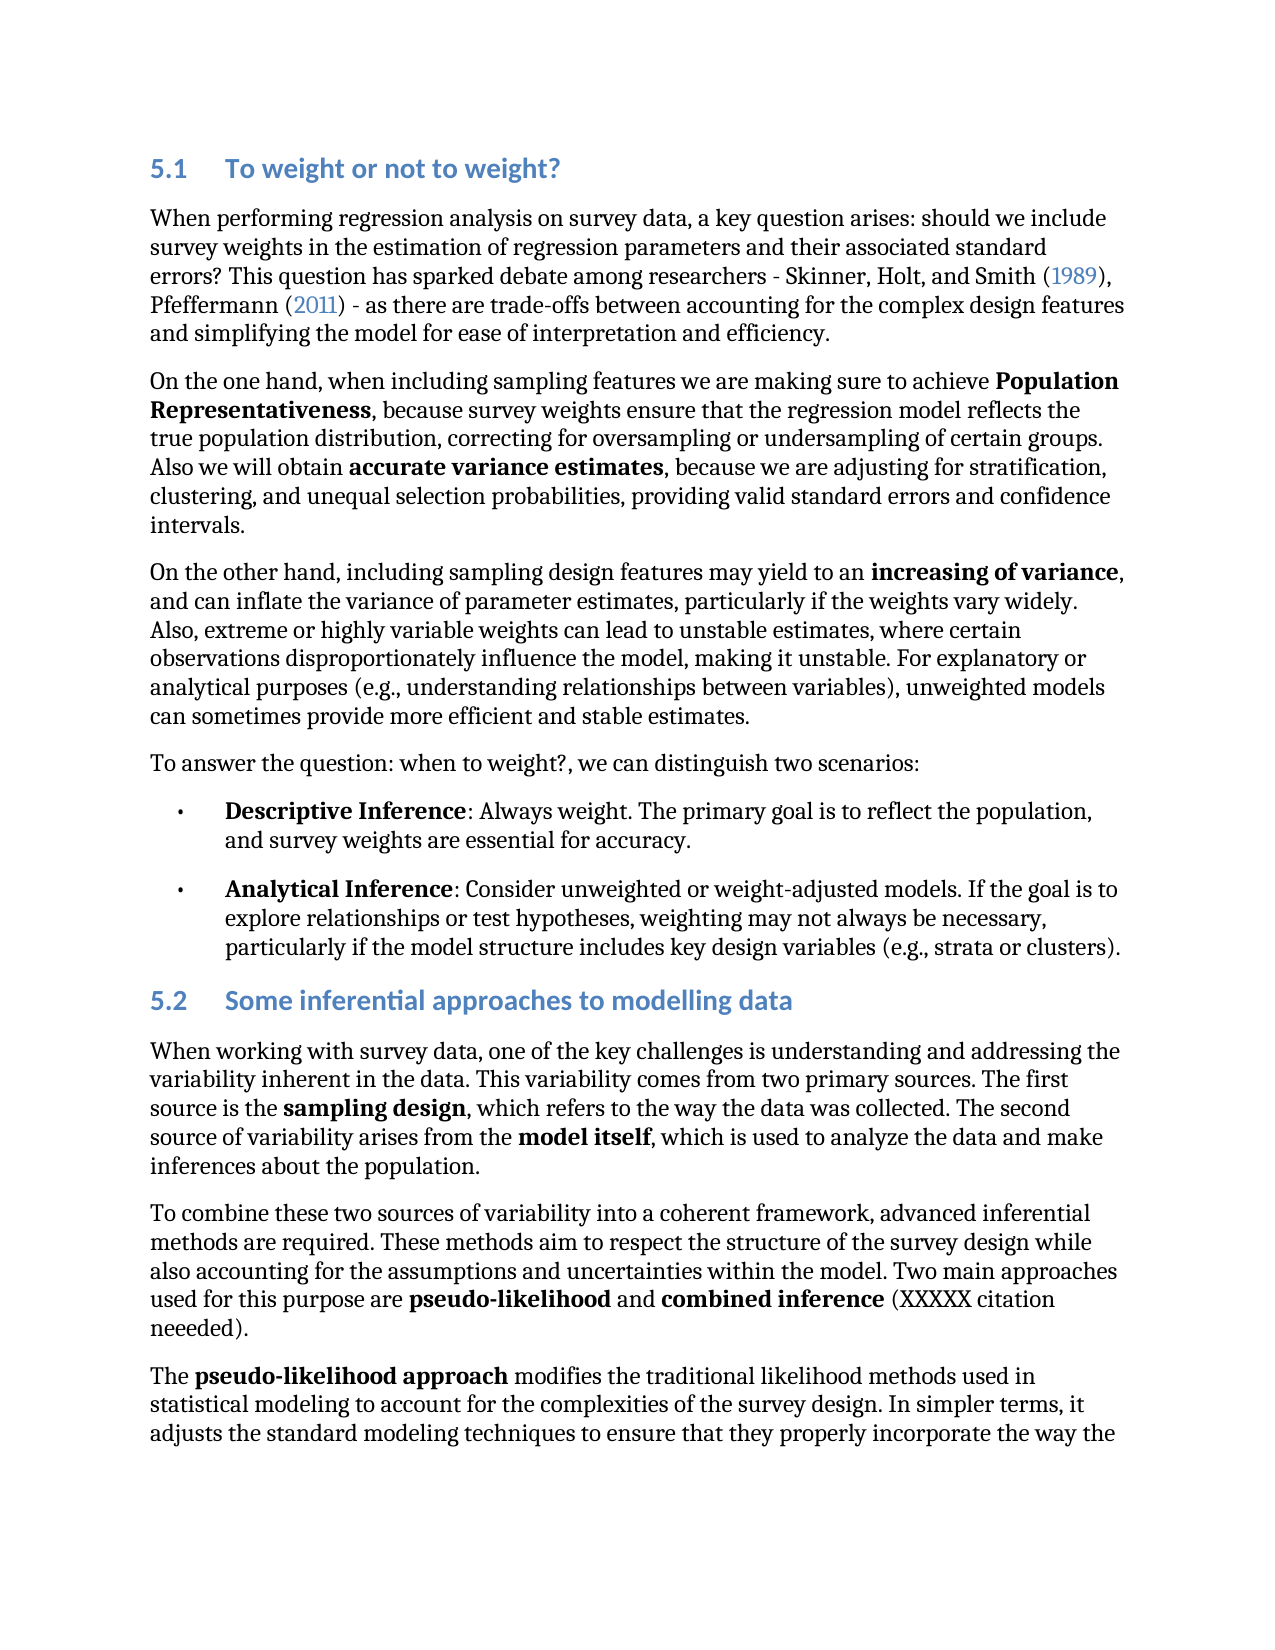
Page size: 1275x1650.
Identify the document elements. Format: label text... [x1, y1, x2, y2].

text To answer the question: when to weight?, we can distinguish two scenarios: [150, 749, 1125, 778]
text To combine these two sources of variability into a coherent framework, advanced inferential methods are required. These methods aim to respect the structure of the survey design while also accounting for the assumptions and uncertainties within the model. Two main approaches used for this purpose are pseudo-likelihood and combined inference (XXXXX citation neeeded). [150, 1199, 1125, 1343]
list Descriptive Inference: Always weight. The primary goal is to reflect the population, and survey weights are essential for accuracy. [175, 797, 1125, 854]
text On the other hand, including sampling design features may yield to an increasing of variance, and can inflate the variance of parameter estimates, particularly if the weights vary widely. Also, extreme or highly variable weights can lead to unstable estimates, where certain observations disproportionately influence the model, making it unstable. For explanatory or analytical purposes (e.g., understanding relationships between variables), unweighted models can sometimes provide more efficient and stable estimates. [150, 558, 1125, 731]
list Analytical Inference: Consider unweighted or weight-adjusted models. If the goal is to explore relationships or test hypotheses, weighting may not always be necessary, particularly if the model structure includes key design variables (e.g., strata or clusters). [175, 875, 1125, 961]
text When performing regression analysis on survey data, a key question arises: should we include survey weights in the estimation of regression parameters and their associated standard errors? This question has sparked debate among researchers - Skinner, Holt, and Smith (1989), Pfeffermann (2011) - as there are trade-offs between accounting for the complex design features and simplifying the model for ease of interpretation and efficiency. [150, 204, 1125, 348]
subtitle 5.1 To weight or not to weight? [150, 150, 1125, 186]
text On the one hand, when including sampling features we are making sure to achieve Population Representativeness, because survey weights ensure that the regression model reflects the true population distribution, correcting for oversampling or undersampling of certain groups. Also we will obtain accurate variance estimates, because we are adjusting for stratification, clustering, and unequal selection probabilities, providing valid standard errors and confidence intervals. [150, 367, 1125, 539]
subtitle 5.2 Some inferential approaches to modelling data [150, 982, 1125, 1018]
text When working with survey data, one of the key challenges is understanding and addressing the variability inherent in the data. This variability comes from two primary sources. The first source is the sampling design, which refers to the way the data was collected. The second source of variability arises from the model itself, which is used to analyze the data and make inferences about the population. [150, 1037, 1125, 1180]
